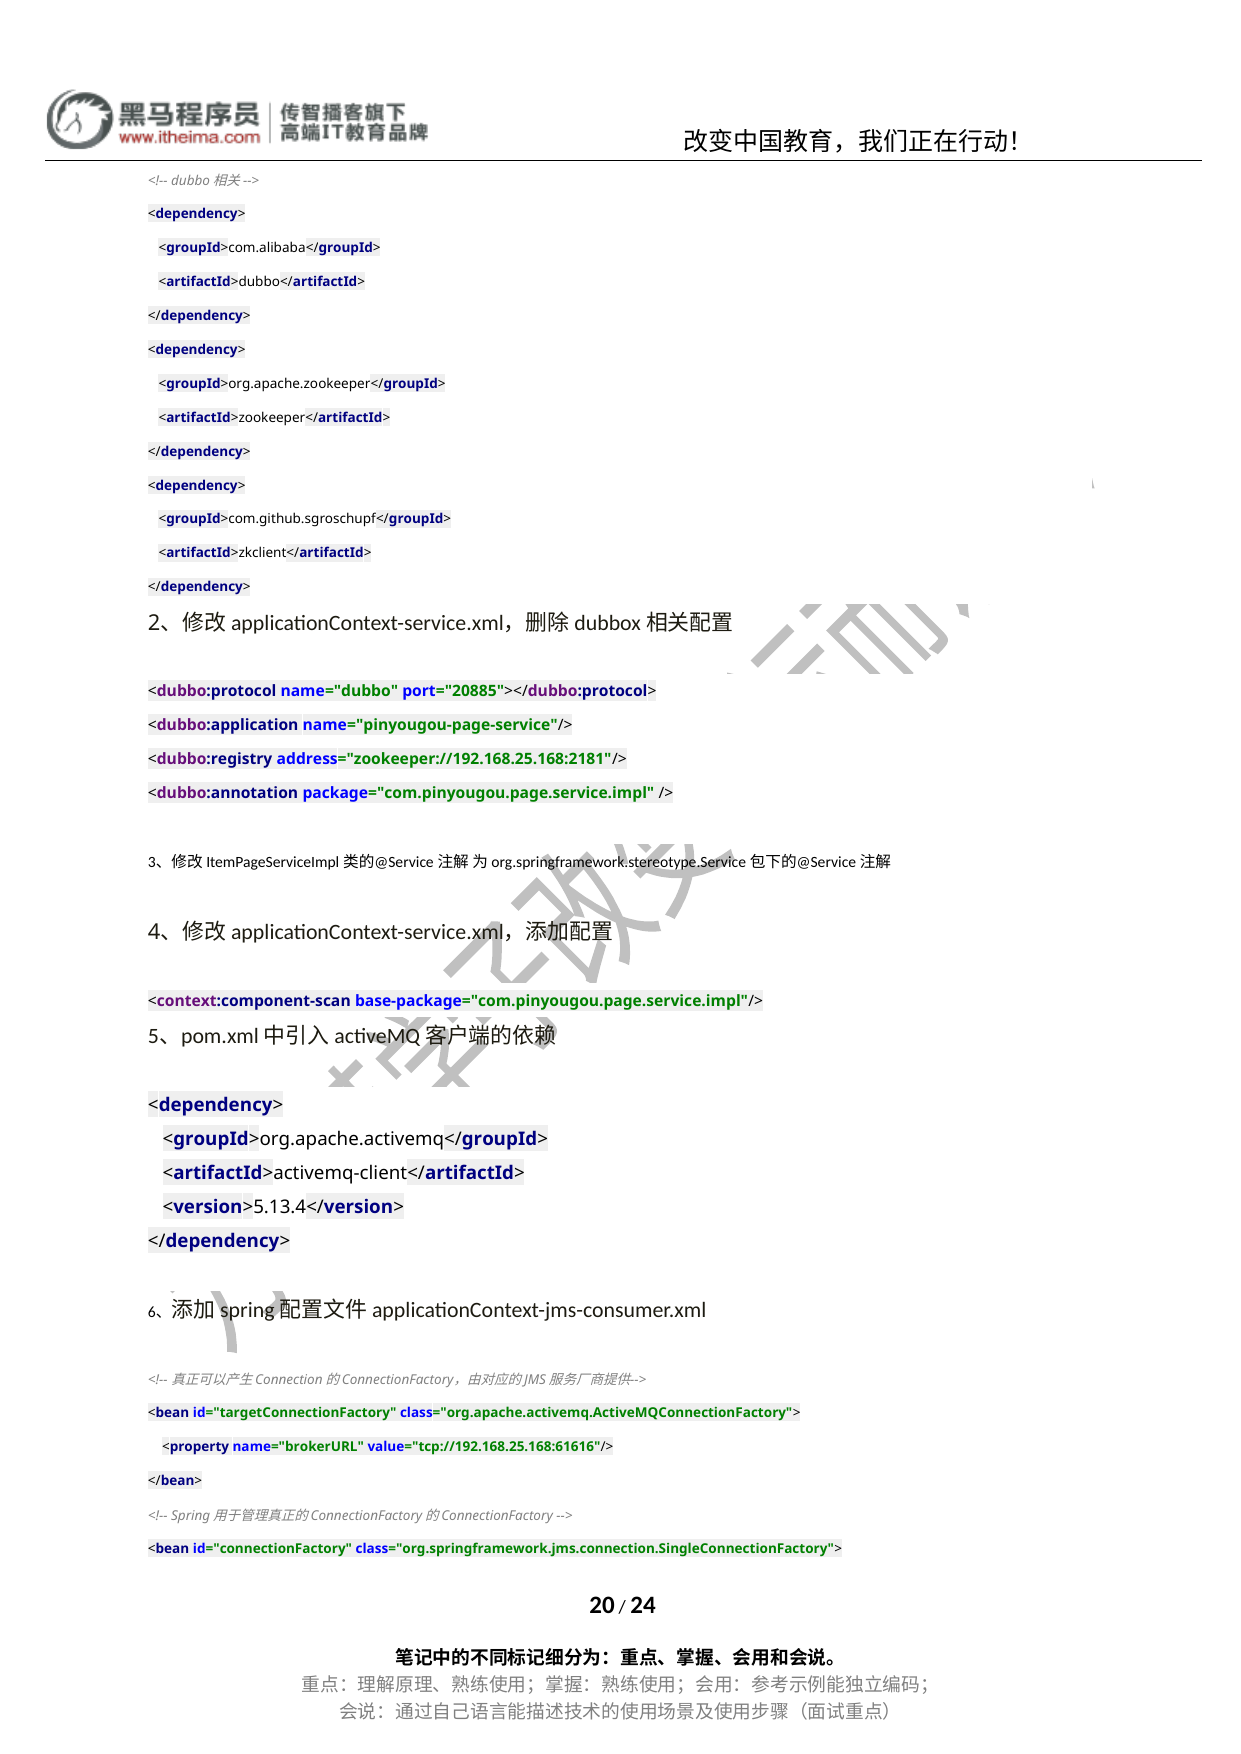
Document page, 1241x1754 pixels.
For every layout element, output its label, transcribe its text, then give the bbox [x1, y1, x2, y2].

text 3、修改 ItemPageServiceImpl 类的@Service 注解 为 org.springframework.stereotype.Service 包下的@Service 注解 [148, 844, 1083, 878]
text 5、pom.xml 中引入 activeMQ 客户端的依赖 [148, 1017, 1083, 1051]
text 6、添加 spring 配置文件 applicationContext-jms-consumer.xml [148, 1291, 1083, 1325]
text <context:component-scan base-package="com.pinyougou.page.service.impl"/> [148, 983, 1092, 1017]
picture [44, 88, 434, 151]
text 4、修改 applicationContext-service.xml，添加配置 [148, 913, 1083, 947]
text <!-- dubbo相关 --> <dependency> <groupId>com.alibaba</groupId> <artifactId>dubbo</artifactId> </dependency> <dependency> <groupId>org.apache.zookeeper</groupId> <artifactId>zookeeper</artifactId> </dependency> <dependency> <groupId>com.github.sgroschupf</groupId> <artifactId>zkclient</artifactId> </dependency> [148, 162, 1092, 604]
text 2、修改 applicationContext-service.xml，删除 dubbox 相关配置 [148, 604, 1083, 638]
text <dependency> <groupId>org.apache.activemq</groupId> <artifactId>activemq-client</artifactId> <version>5.13.4</version> </dependency> [148, 1087, 1092, 1257]
text <dubbo:protocol name="dubbo" port="20885"></dubbo:protocol> <dubbo:application name="pinyougou-page-service"/> <dubbo:registry address="zookeeper://192.168.25.168:2181"/> <dubbo:annotation package="com.pinyougou.page.service.impl" /> [148, 674, 1092, 810]
